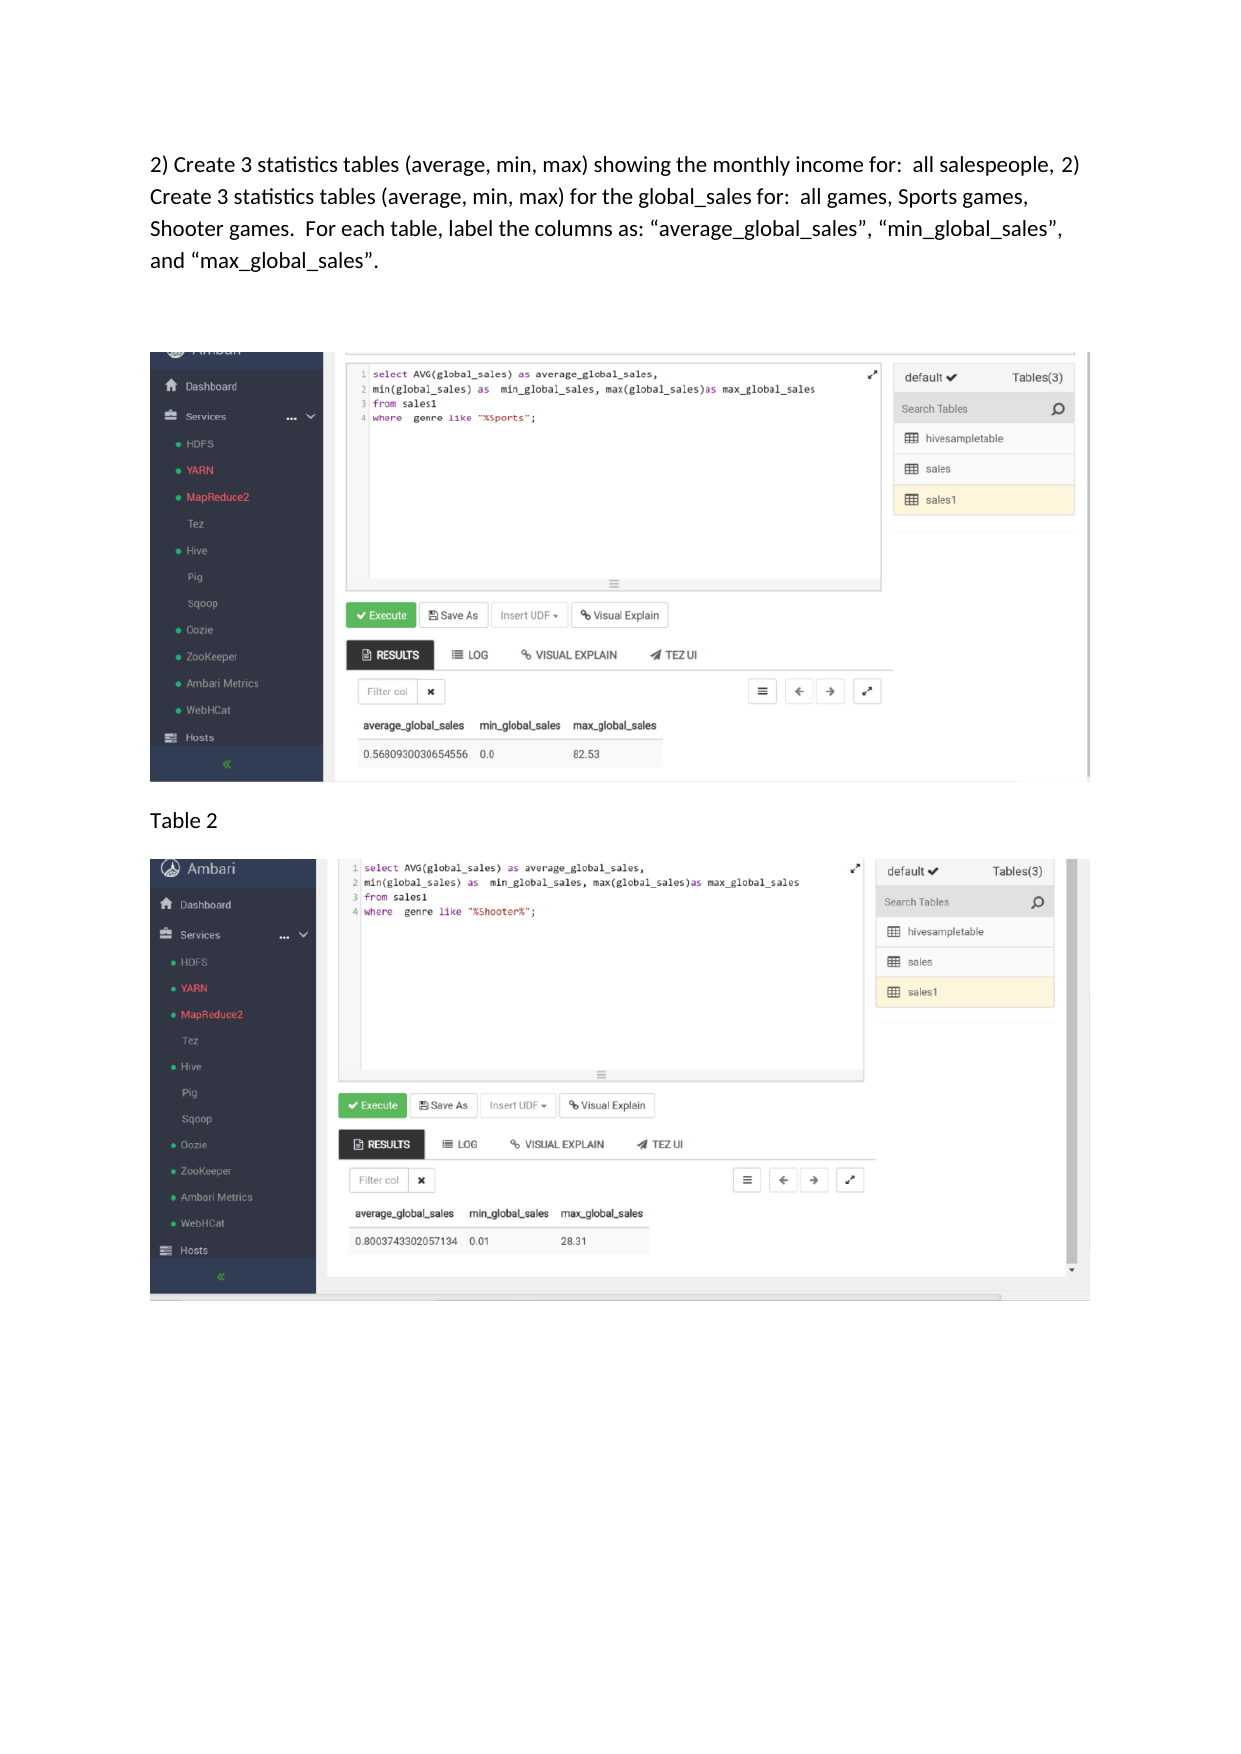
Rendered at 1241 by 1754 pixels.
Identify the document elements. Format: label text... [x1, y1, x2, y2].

text 2) Create 3 statistics tables (average, min, max) showing the monthly income for: all salespeople, 2) Create 3 statistics tables (average, min, max) for the global_sales for: all games, Sports games, Shooter games. For each table, label the columns as: “average_global_sales”, “min_global_sales”, and “max_global_sales”. [150, 150, 1090, 274]
text Table 2 [150, 806, 1090, 834]
picture [150, 352, 1091, 782]
picture [150, 859, 1091, 1301]
